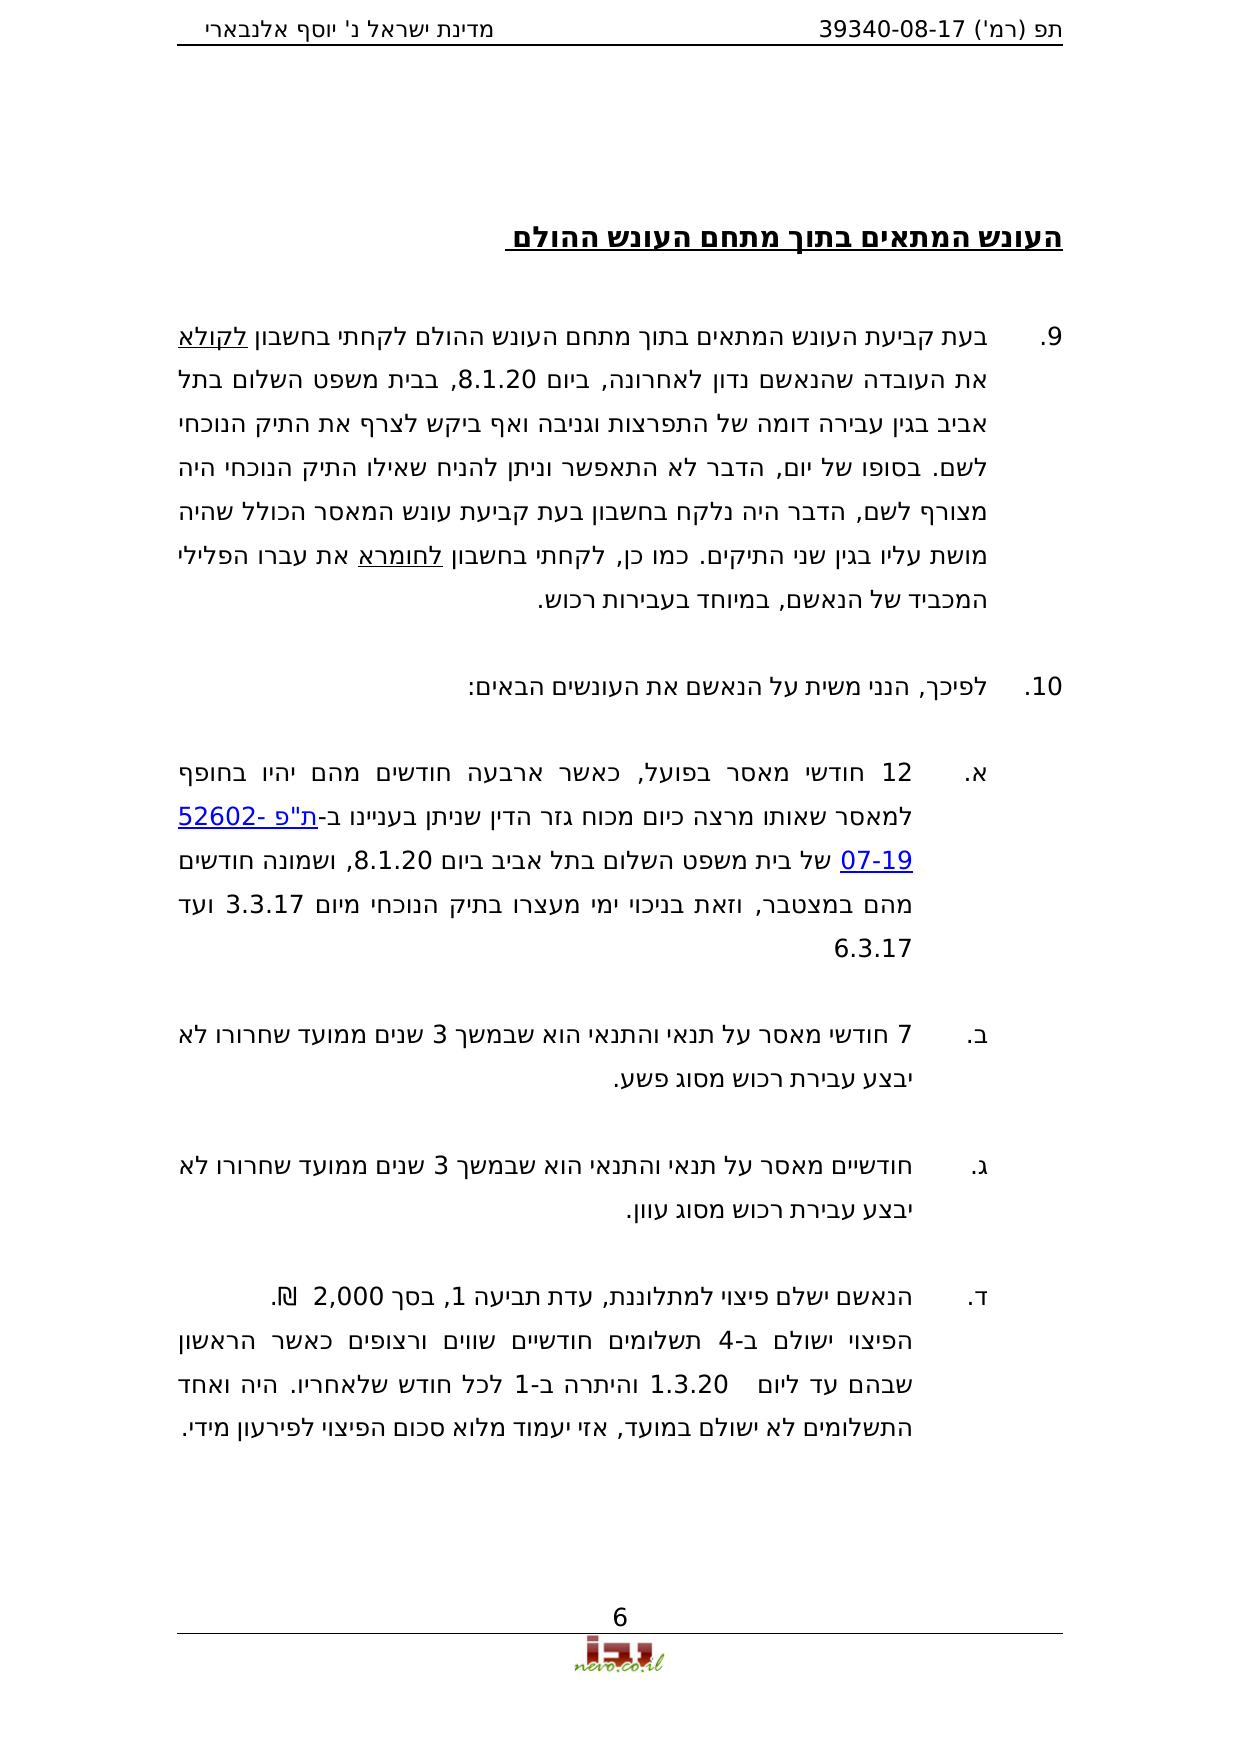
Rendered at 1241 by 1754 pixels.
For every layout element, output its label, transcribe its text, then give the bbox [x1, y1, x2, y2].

text ג. חודשיים מאסר על תנאי והתנאי הוא שבמשך 3 שנים ממועד שחרורו לא יבצע עבירת רכוש מסוג עוון. [177, 1151, 988, 1224]
text א. 12 חודשי מאסר בפועל, כאשר ארבעה חודשים מהם יהיו בחופף למאסר שאותו מרצה כיום מכוח גזר הדין שניתן בעניינו ב-ת"פ 52602-07-19 של בית משפט השלום בתל אביב ביום 8.1.20, ושמונה חודשים מהם במצטבר, וזאת בניכוי ימי מעצרו בתיק הנוכחי מיום 3.3.17 ועד 6.3.17 [177, 758, 988, 963]
text העונש המתאים בתוך מתחם העונש ההולם [177, 220, 1063, 254]
text ב. 7 חודשי מאסר על תנאי והתנאי הוא שבמשך 3 שנים ממועד שחרורו לא יבצע עבירת רכוש מסוג פשע. [177, 1021, 988, 1094]
text 10. לפיכך, הנני משית על הנאשם את העונשים הבאים: [177, 672, 1063, 701]
text ד. הנאשם ישלם פיצוי למתלוננת, עדת תביעה 1, בסך 2,000 ₪. [177, 1282, 1063, 1311]
picture [574, 1635, 666, 1673]
text 9. בעת קביעת העונש המתאים בתוך מתחם העונש ההולם לקחתי בחשבון לקולא את העובדה שהנאשם נדון לאחרונה, ביום 8.1.20, בבית משפט השלום בתל אביב בגין עבירה דומה של התפרצות וגניבה ואף ביקש לצרף את התיק הנוכחי לשם. בסופו של יום, הדבר לא התאפשר וניתן להניח שאילו התיק הנוכחי היה מצורף לשם, הדבר היה נלקח בחשבון בעת קביעת עונש המאסר הכולל שהיה מושת עליו בגין שני התיקים. כמו כן, לקחתי בחשבון לחומרא את עברו הפלילי המכביד של הנאשם, במיוחד בעבירות רכוש. [177, 322, 1063, 614]
text הפיצוי ישולם ב-4 תשלומים חודשיים שווים ורצופים כאשר הראשון שבהם עד ליום 1.3.20 והיתרה ב-1 לכל חודש שלאחריו. היה ואחד התשלומים לא ישולם במועד, אזי יעמוד מלוא סכום הפיצוי לפירעון מידי. [177, 1326, 913, 1443]
